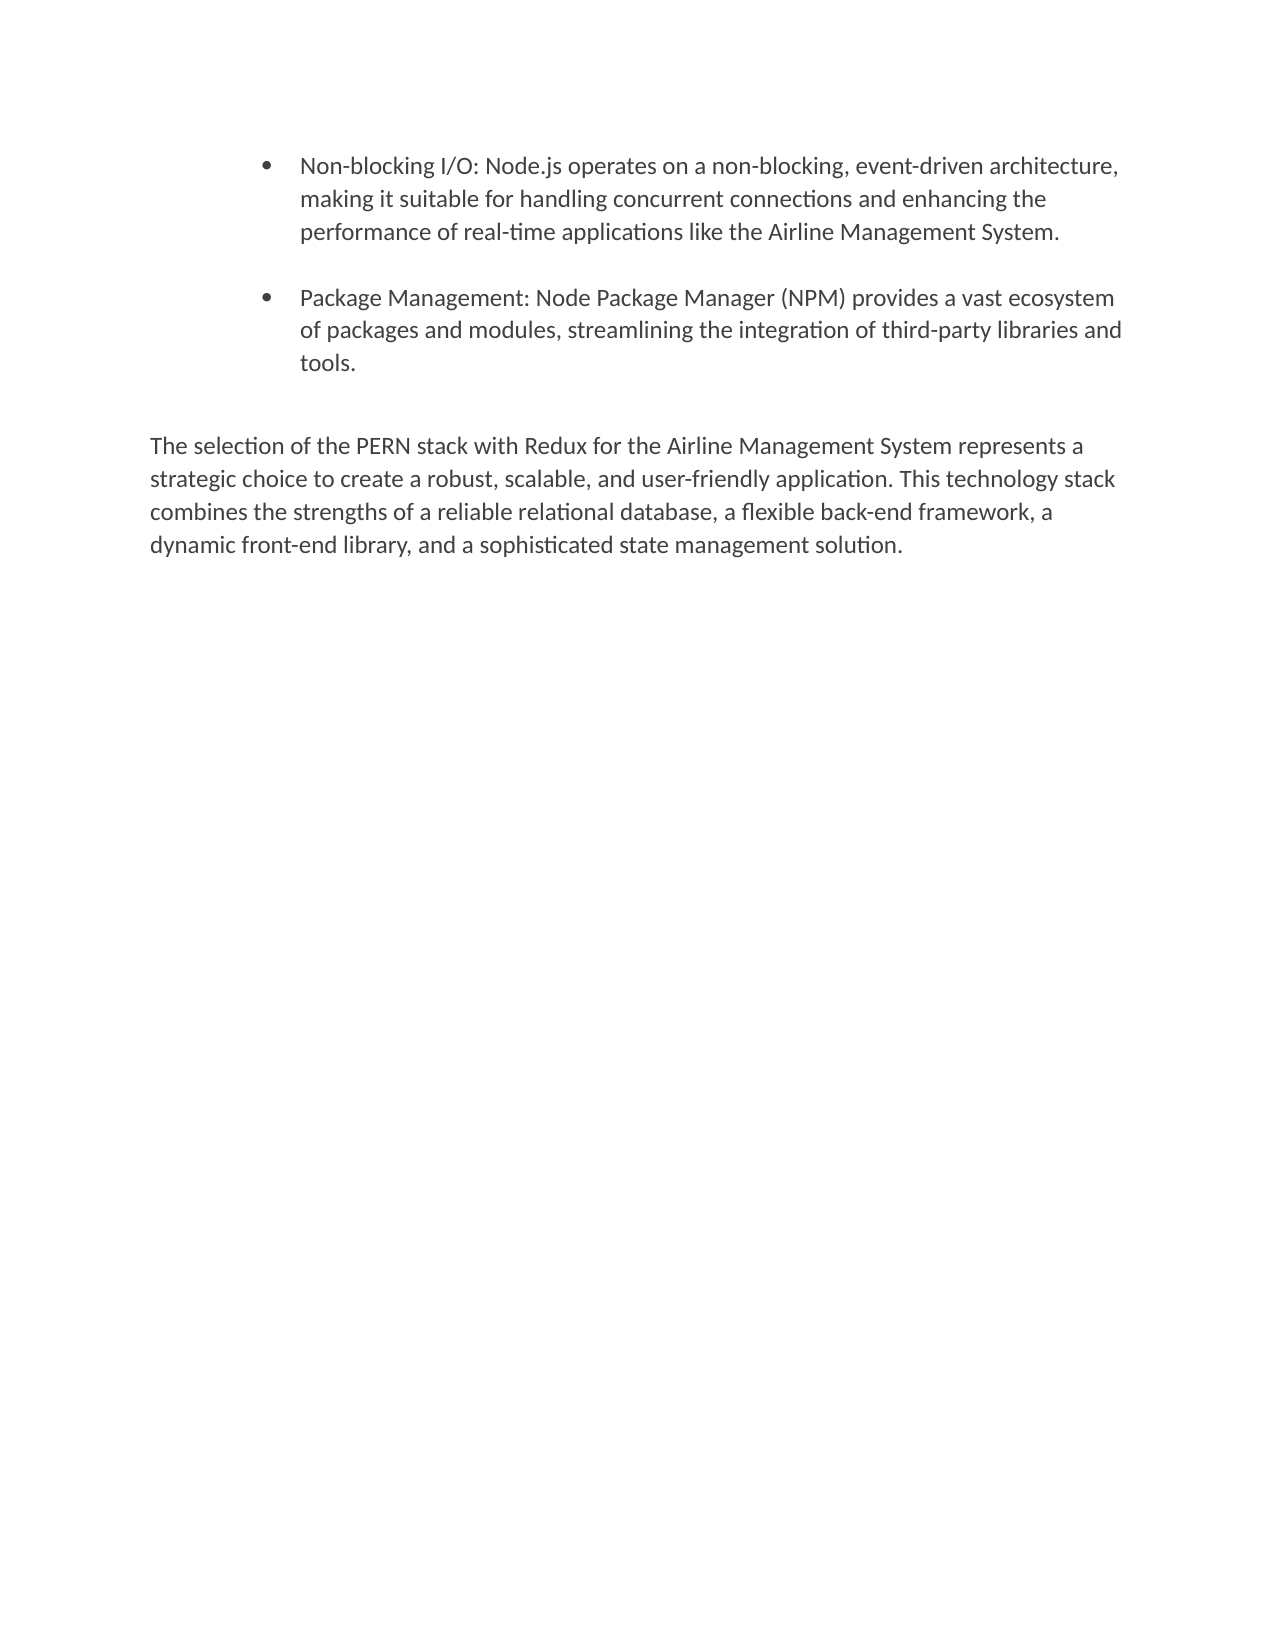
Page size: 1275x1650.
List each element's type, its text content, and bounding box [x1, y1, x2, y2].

list Package Management: Node Package Manager (NPM) provides a vast ecosystem of packages and modules, streamlining the integration of third-party libraries and tools. [262, 282, 1125, 378]
text The selection of the PERN stack with Redux for the Airline Management System represents a strategic choice to create a robust, scalable, and user-friendly application. This technology stack combines the strengths of a reliable relational database, a flexible back-end framework, a dynamic front-end library, and a sophisticated state management solution. [150, 430, 1125, 559]
list Non-blocking I/O: Node.js operates on a non-blocking, event-driven architecture, making it suitable for handling concurrent connections and enhancing the performance of real-time applications like the Airline Management System. [262, 150, 1125, 246]
